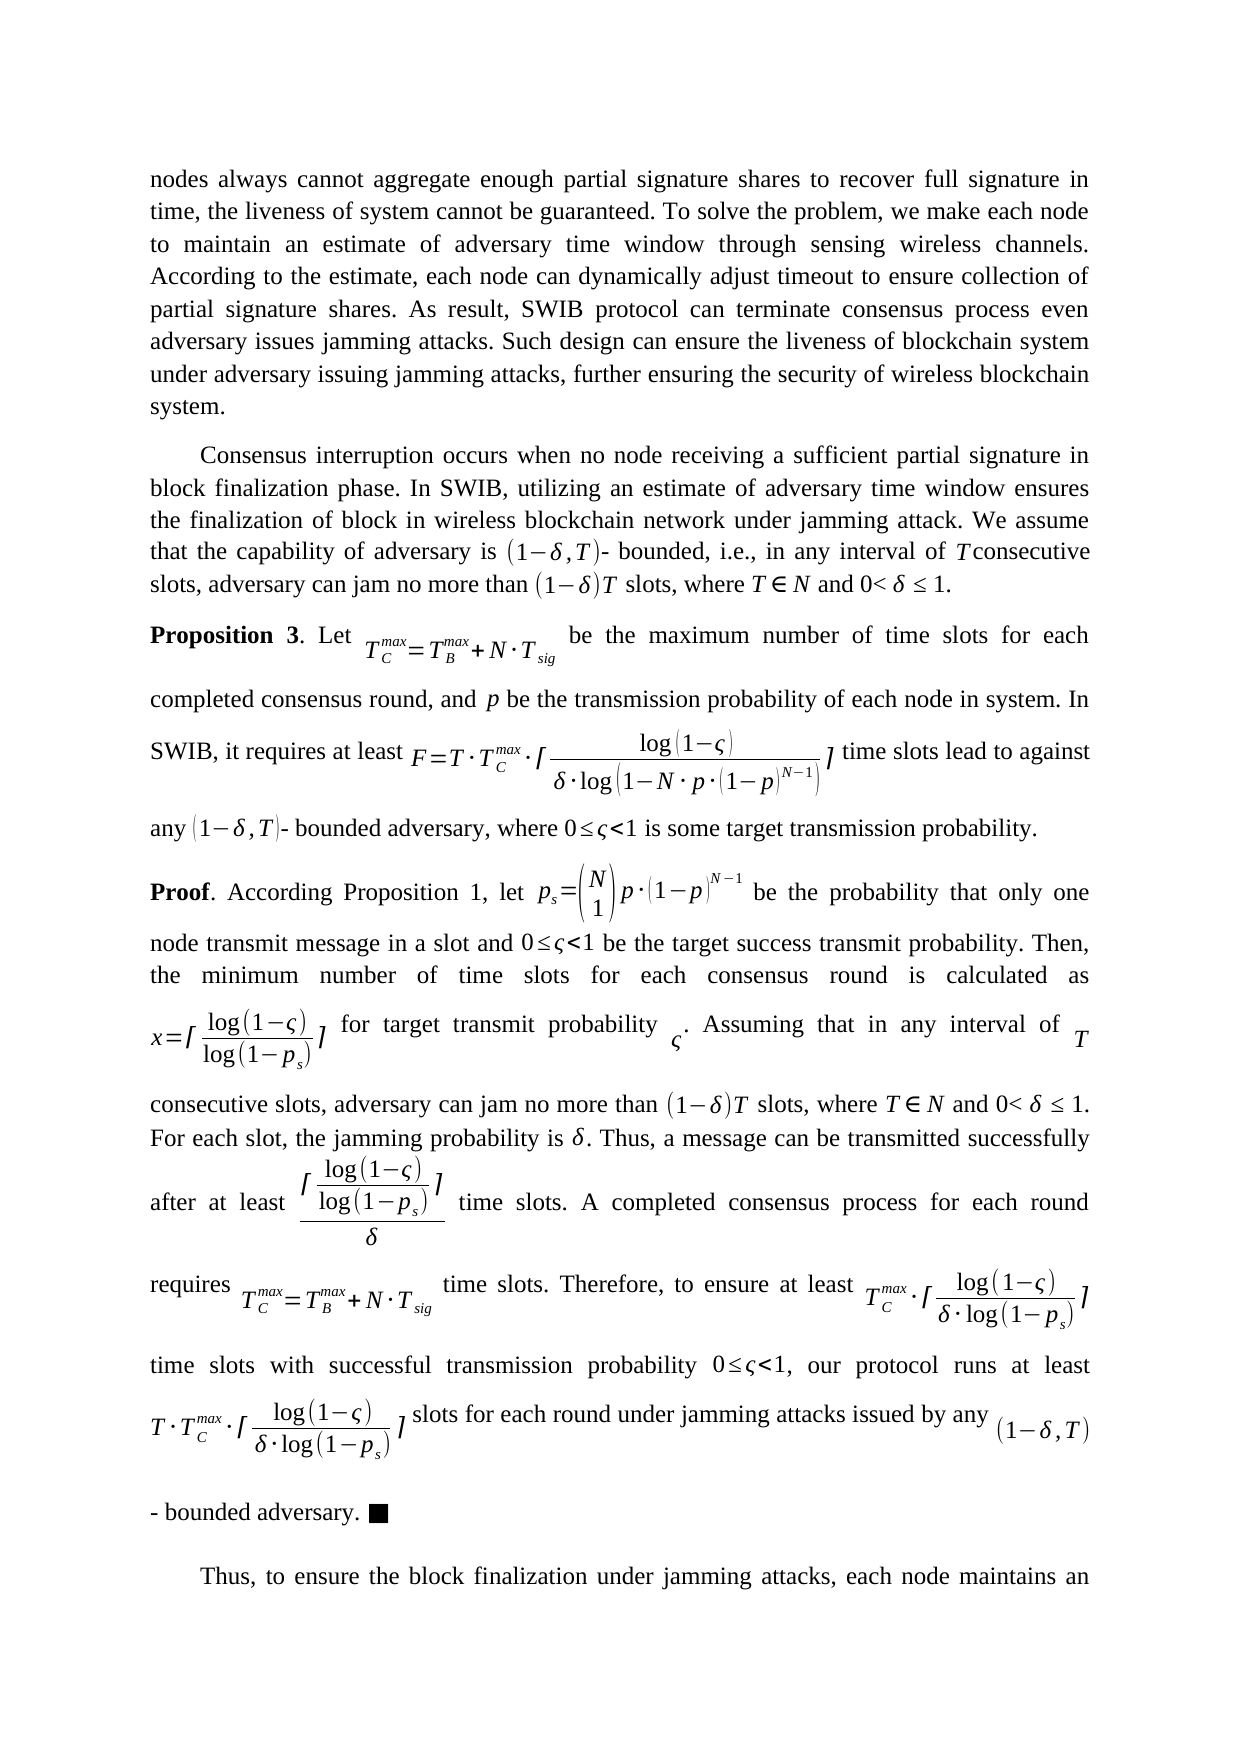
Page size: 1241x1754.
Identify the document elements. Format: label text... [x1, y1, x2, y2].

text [150, 162, 1090, 422]
text Proposition 3. Let be the maximum number of time slots for each completed consensus round, and be the transmission probability of each node in system. In SWIB, it requires at least time slots lead to against any - bounded adversary, where is some target transmission probability. [150, 617, 1090, 844]
text Proof. According Proposition 1, let be the probability that only one node transmit message in a slot and be the target success transmit probability. Then, the minimum number of time slots for each consensus round is calculated as for target transmit probability . Assuming that in any interval of consecutive slots, adversary can jam no more than slots, where and 0< ≤ 1. For each slot, the jamming probability is . Thus, a message can be transmitted successfully after at least time slots. A completed consensus process for each round requires time slots. Therefore, to ensure at least time slots with successful transmission probability , our protocol runs at least slots for each round under jamming attacks issued by any - bounded adversary. ■ [150, 861, 1090, 1543]
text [150, 1559, 1090, 1592]
text Consensus interruption occurs when no node receiving a sufficient partial signature in block finalization phase. In SWIB, utilizing an estimate of adversary time window ensures the finalization of block in wireless blockchain network under jamming attack. We assume that the capability of adversary is - bounded, i.e., in any interval of consecutive slots, adversary can jam no more than slots, where and 0< ≤ 1. [150, 438, 1090, 601]
